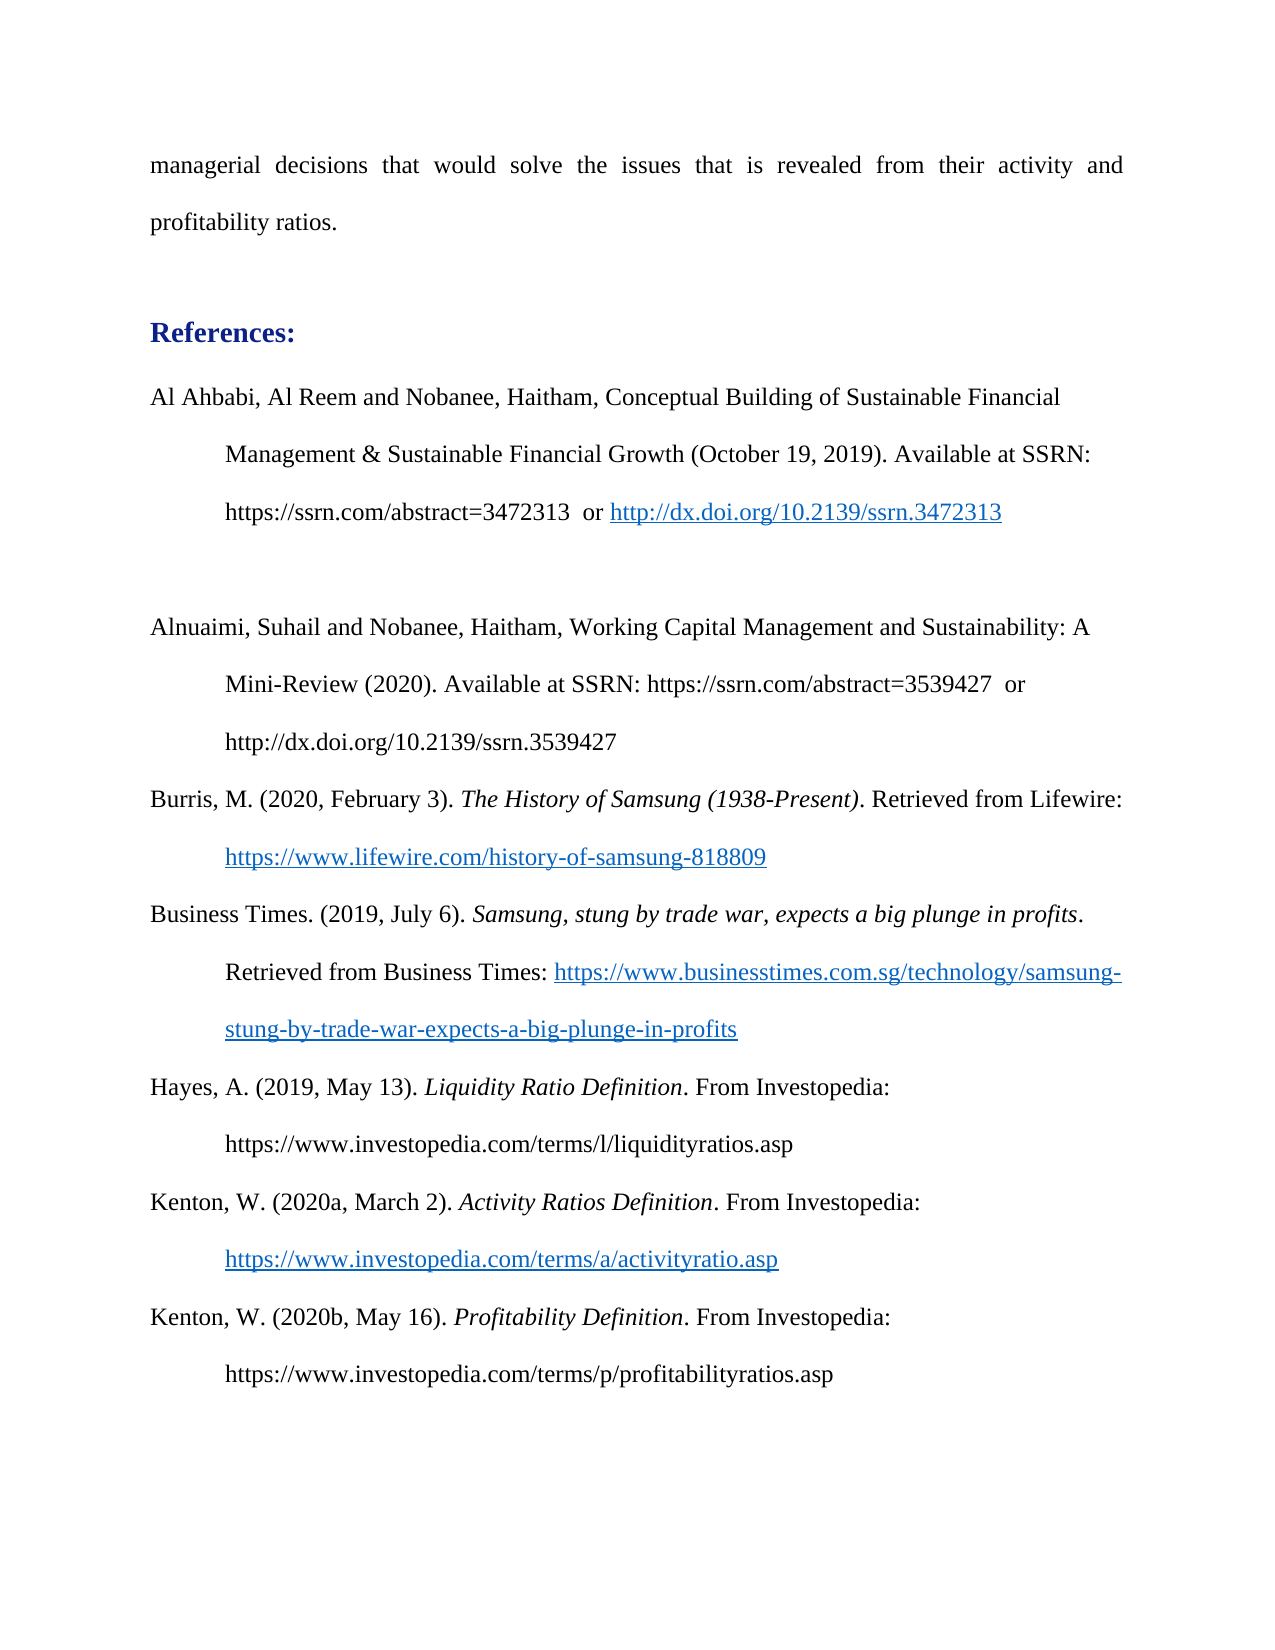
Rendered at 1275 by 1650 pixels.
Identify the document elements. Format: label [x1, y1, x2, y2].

text [150, 150, 1125, 236]
